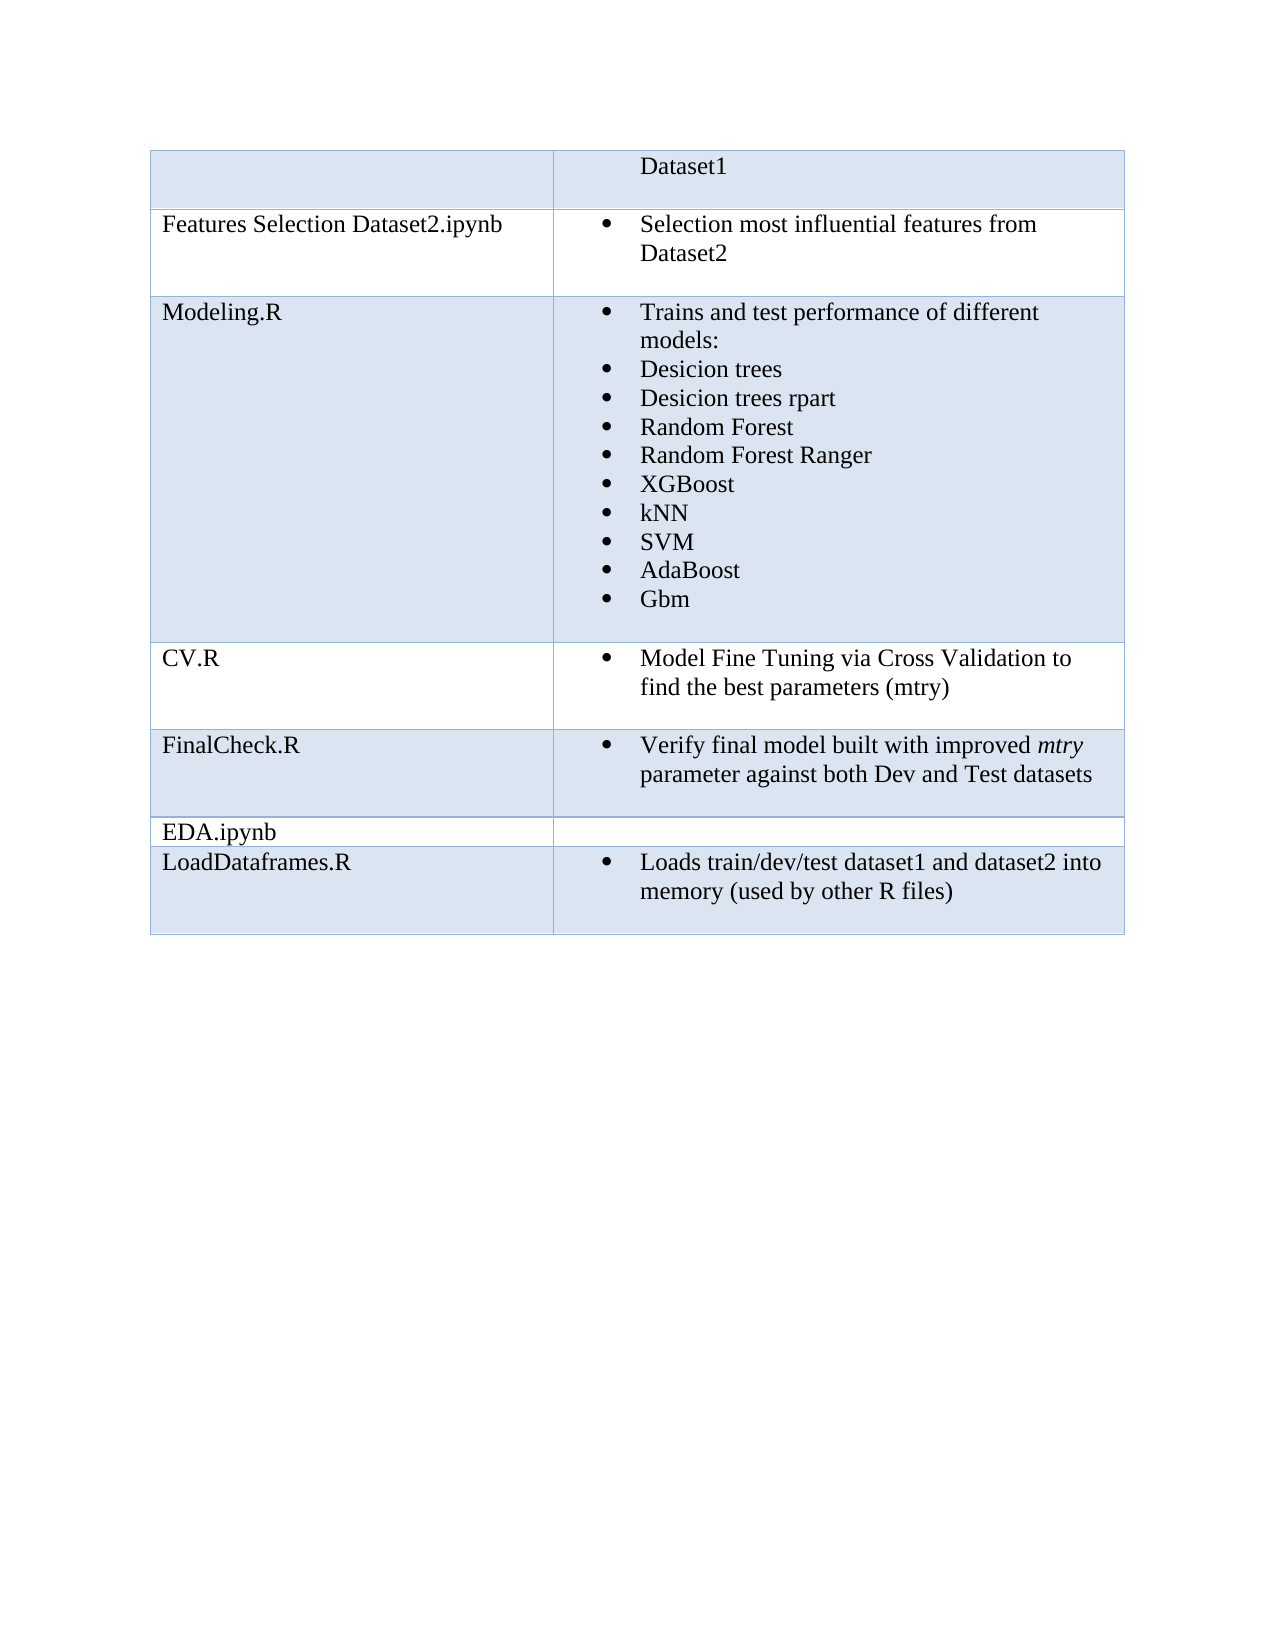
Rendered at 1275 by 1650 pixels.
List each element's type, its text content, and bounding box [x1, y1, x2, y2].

table_cell Features Selection Dataset1.ipynb [151, 151, 553, 208]
table_cell Verify final model built with improved mtry parameter against both Dev and Test datasets [554, 730, 1124, 816]
table_cell FinalCheck.R [151, 730, 553, 816]
table_cell Selection most influential features from Dataset1 [554, 151, 1124, 208]
table_cell CV.R [151, 643, 553, 729]
table_cell Trains and test performance of different models: Desicion trees Desicion trees rpart Random Forest Random Forest Ranger XGBoost kNN SVM AdaBoost Gbm [554, 297, 1124, 642]
table_cell Modeling.R [151, 297, 553, 642]
table_cell Selection most influential features from Dataset2 [554, 210, 1124, 296]
table_cell [554, 818, 1124, 846]
table_cell Loads train/dev/test dataset1 and dataset2 into memory (used by other R files) [554, 847, 1124, 933]
table_cell Model Fine Tuning via Cross Validation to find the best parameters (mtry) [554, 643, 1124, 729]
table_cell EDA.ipynb [151, 818, 553, 846]
table_cell Features Selection Dataset2.ipynb [151, 210, 553, 296]
table_cell LoadDataframes.R [151, 847, 553, 933]
